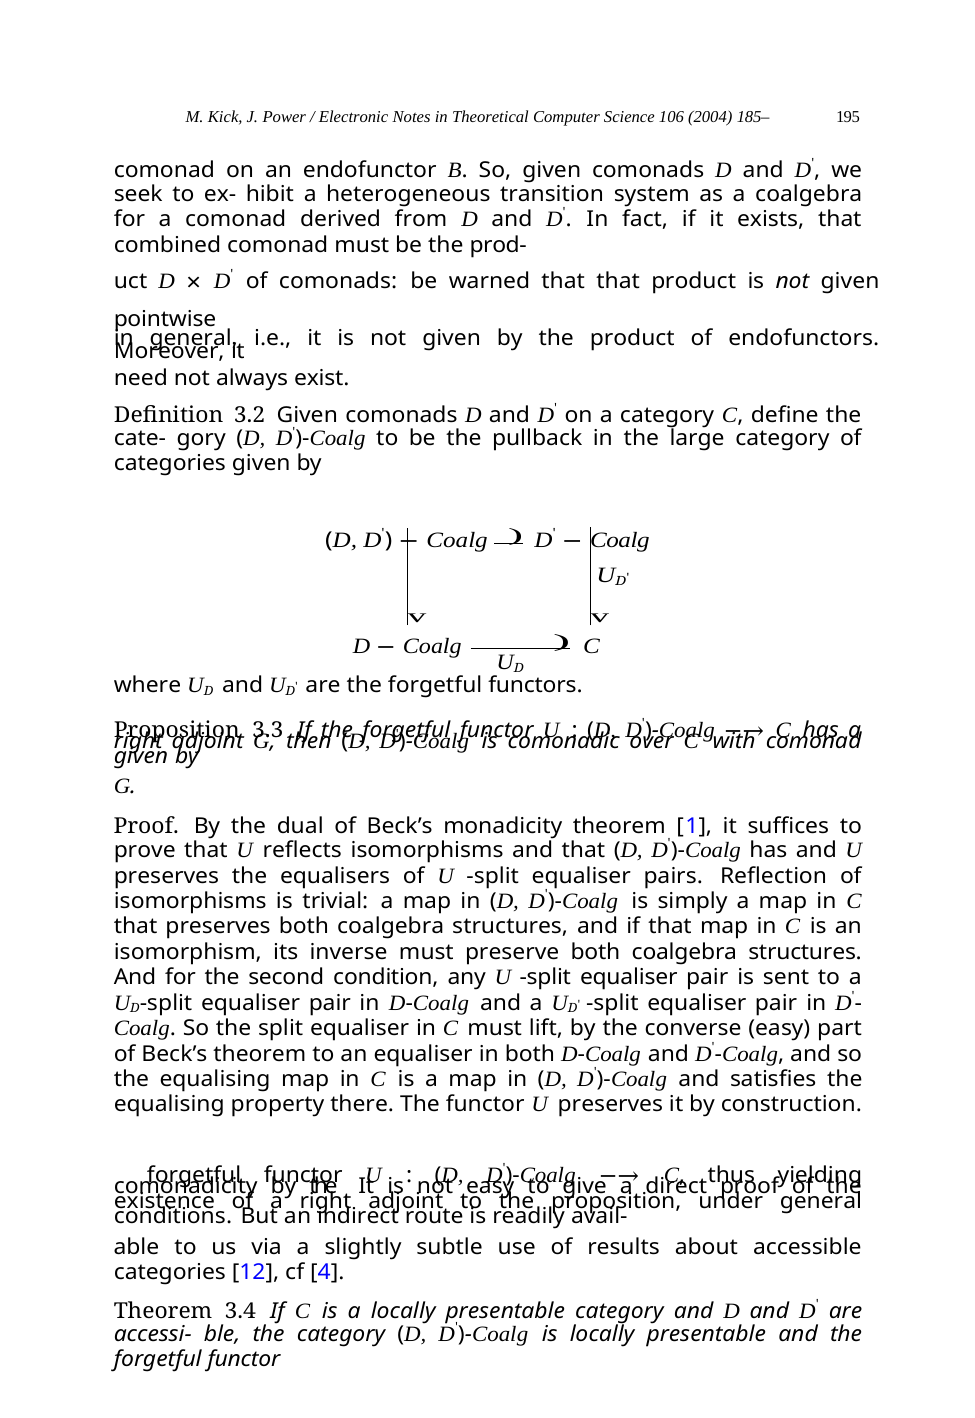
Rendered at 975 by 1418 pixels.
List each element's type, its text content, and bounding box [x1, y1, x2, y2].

text v v [138, 609, 879, 625]
text Proposition 3.3 If the forgetful functor U : (D, D')-Coalg −→ C has a right adjoint G, then (D, D')-Coalg is comonadic over C with comonad given by [113, 725, 862, 770]
text need not always exist. [113, 362, 879, 391]
text G. [113, 770, 879, 799]
text Definition 3.2 Given comonads D and D' on a category C, define the cate- gory (D, D')-Coalg to be the pullback in the large category of categories given by [113, 403, 862, 477]
text Theorem 3.4 If C is a locally presentable category and D and D' are accessi- ble, the category (D, D')-Coalg is locally presentable and the forgetful functor [113, 1299, 862, 1372]
text D − Coalg ) C [102, 625, 851, 660]
text uct D × D' of comonads: be warned that that product is not given pointwise [113, 258, 879, 334]
text forgetful functor U : (D, D')-Coalg −→ C, thus yielding comonadicity by the It is not easy to give a direct proof of the existence of a right adjoint to the proposition, under general conditions. But an indirect route is readily avail- [113, 1170, 862, 1230]
text Proof. By the dual of Beck’s monadicity theorem [1], it suffices to prove that U reflects isomorphisms and that (D, D')-Coalg has and U preserves the equalisers of U -split equaliser pairs. Reflection of isomorphisms is trivial: a map in (D, D')-Coalg is simply a map in C that preserves both coalgebra structures, and if that map in C is an isomorphism, its inverse must preserve both coalgebra structures. And for the second condition, any U -split equaliser pair is sent to a UD-split equaliser pair in D-Coalg and a UD' -split equaliser pair in D'-Coalg. So the split equaliser in C must lift, by the converse (easy) part of Beck’s theorem to an equaliser in both D-Coalg and D'-Coalg, and so the equalising map in C is a map in (D, D')-Coalg and satisfies the equalising property there. The functor U preserves it by construction. [113, 813, 862, 1143]
text (D, D') − Coalg ) D' − Coalg [102, 477, 873, 565]
text in general, i.e., it is not given by the product of endofunctors. Moreover, it [113, 334, 879, 362]
text UD' [596, 565, 879, 587]
text able to us via a slightly subtle use of results about accessible categories [12], cf [4]. [113, 1233, 862, 1286]
text comonad on an endofunctor B. So, given comonads D and D', we seek to ex- hibit a heterogeneous transition system as a coalgebra for a comonad derived from D and D'. In fact, if it exists, that combined comonad must be the prod- [113, 157, 862, 258]
